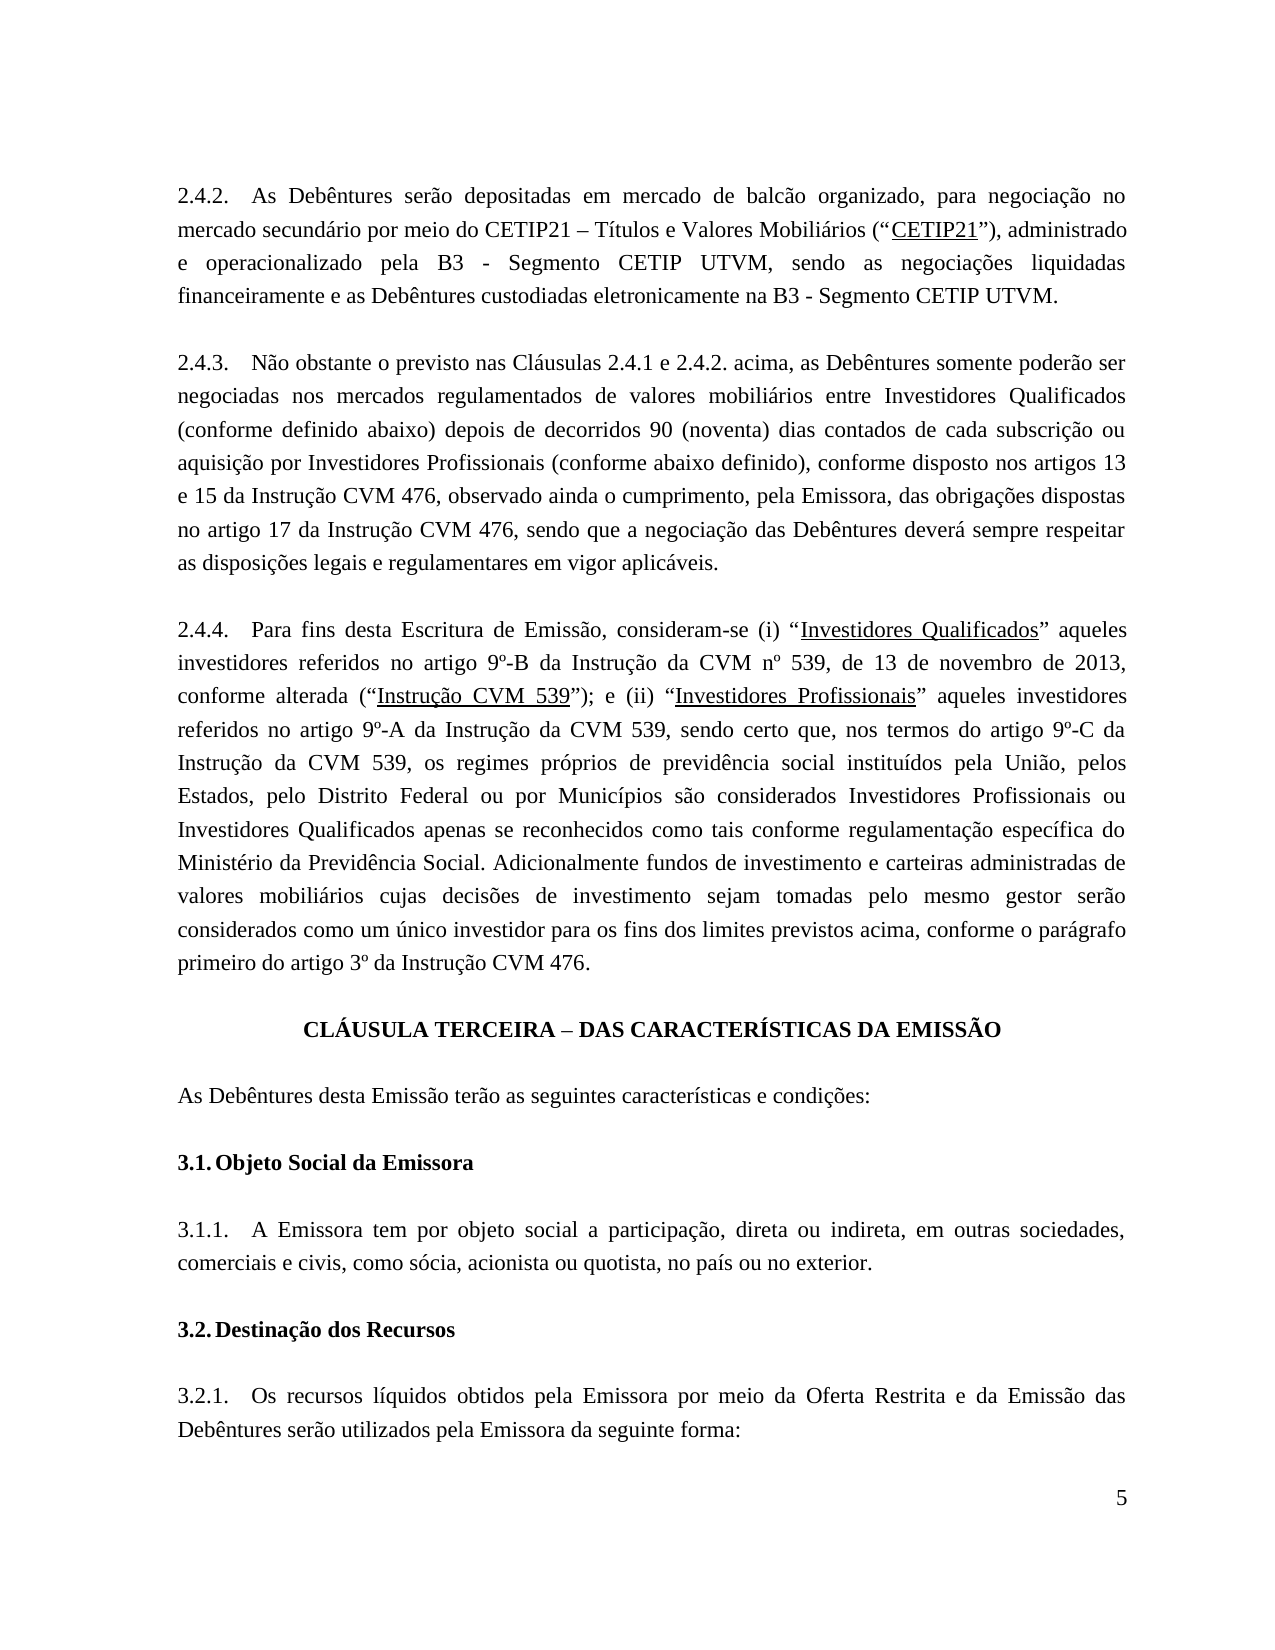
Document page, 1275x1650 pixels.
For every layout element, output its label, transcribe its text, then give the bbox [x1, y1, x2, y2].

list Os recursos líquidos obtidos pela Emissora por meio da Oferta Restrita e da Emissão das Debêntures serão utilizados pela Emissora da seguinte forma: [177, 1377, 1127, 1444]
text As Debêntures desta Emissão terão as seguintes características e condições: [177, 1077, 1127, 1111]
subtitle CLÁUSULA TERCEIRA – DAS CARACTERÍSTICAS DA EMISSÃO [177, 1011, 1127, 1044]
list Destinação dos Recursos [177, 1311, 1127, 1344]
list Objeto Social da Emissora [177, 1144, 1127, 1177]
list Não obstante o previsto nas Cláusulas 2.4.1 e 2.4.2. acima, as Debêntures somente poderão ser negociadas nos mercados regulamentados de valores mobiliários entre Investidores Qualificados (conforme definido abaixo) depois de decorridos 90 (noventa) dias contados de cada subscrição ou aquisição por Investidores Profissionais (conforme abaixo definido), conforme disposto nos artigos 13 e 15 da Instrução CVM 476, observado ainda o cumprimento, pela Emissora, das obrigações dispostas no artigo 17 da Instrução CVM 476, sendo que a negociação das Debêntures deverá sempre respeitar as disposições legais e regulamentares em vigor aplicáveis. [177, 344, 1127, 577]
list A Emissora tem por objeto social a participação, direta ou indireta, em outras sociedades, comerciais e civis, como sócia, acionista ou quotista, no país ou no exterior. [177, 1211, 1127, 1277]
list Para fins desta Escritura de Emissão, consideram-se (i) “Investidores Qualificados” aqueles investidores referidos no artigo 9º-B da Instrução da CVM nº 539, de 13 de novembro de 2013, conforme alterada (“Instrução CVM 539”); e (ii) “Investidores Profissionais” aqueles investidores referidos no artigo 9º-A da Instrução da CVM 539, sendo certo que, nos termos do artigo 9º-C da Instrução da CVM 539, os regimes próprios de previdência social instituídos pela União, pelos Estados, pelo Distrito Federal ou por Municípios são considerados Investidores Profissionais ou Investidores Qualificados apenas se reconhecidos como tais conforme regulamentação específica do Ministério da Previdência Social. Adicionalmente fundos de investimento e carteiras administradas de valores mobiliários cujas decisões de investimento sejam tomadas pelo mesmo gestor serão considerados como um único investidor para os fins dos limites previstos acima, conforme o parágrafo primeiro do artigo 3º da Instrução CVM 476. [177, 611, 1127, 977]
list As Debêntures serão depositadas em mercado de balcão organizado, para negociação no mercado secundário por meio do CETIP21 – Títulos e Valores Mobiliários (“CETIP21”), administrado e operacionalizado pela B3 - Segmento CETIP UTVM, sendo as negociações liquidadas financeiramente e as Debêntures custodiadas eletronicamente na B3 - Segmento CETIP UTVM. [177, 177, 1127, 311]
